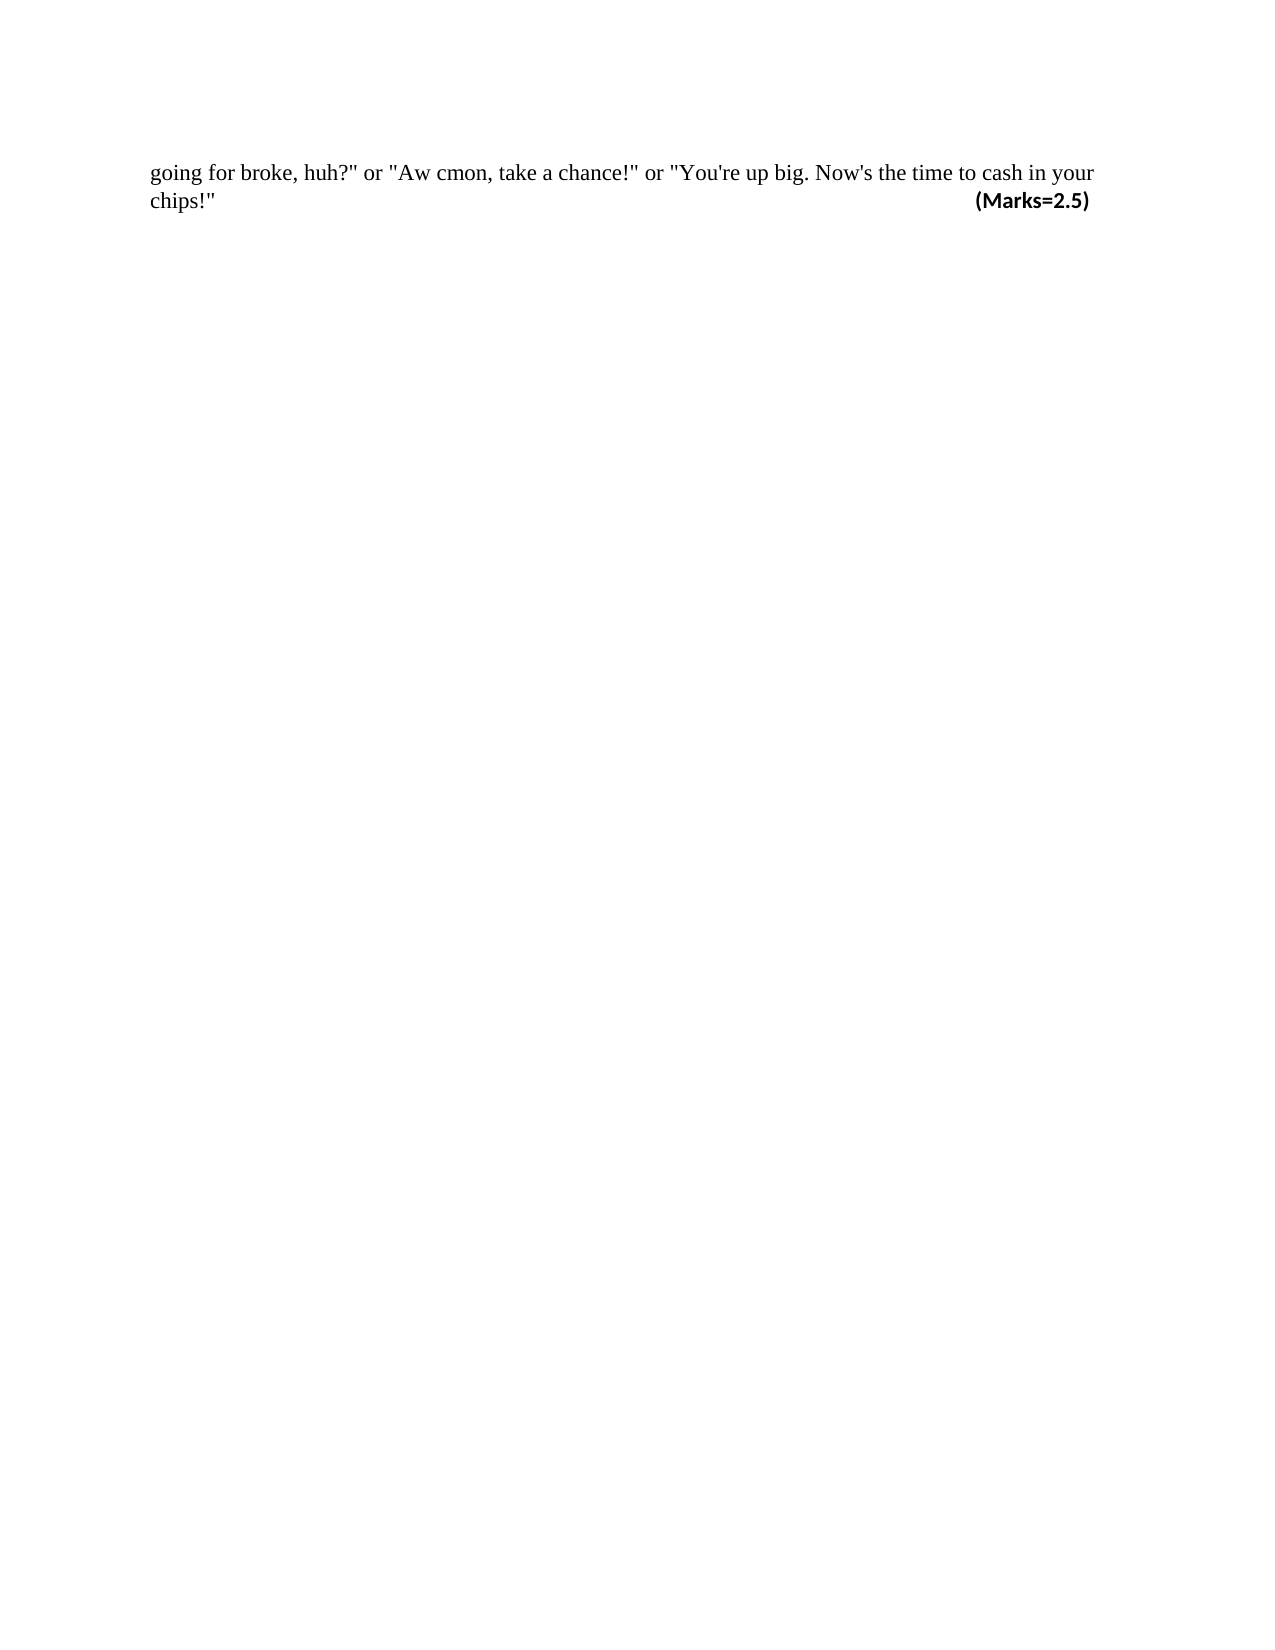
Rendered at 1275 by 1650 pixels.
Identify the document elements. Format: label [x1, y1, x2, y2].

text [150, 159, 1125, 214]
